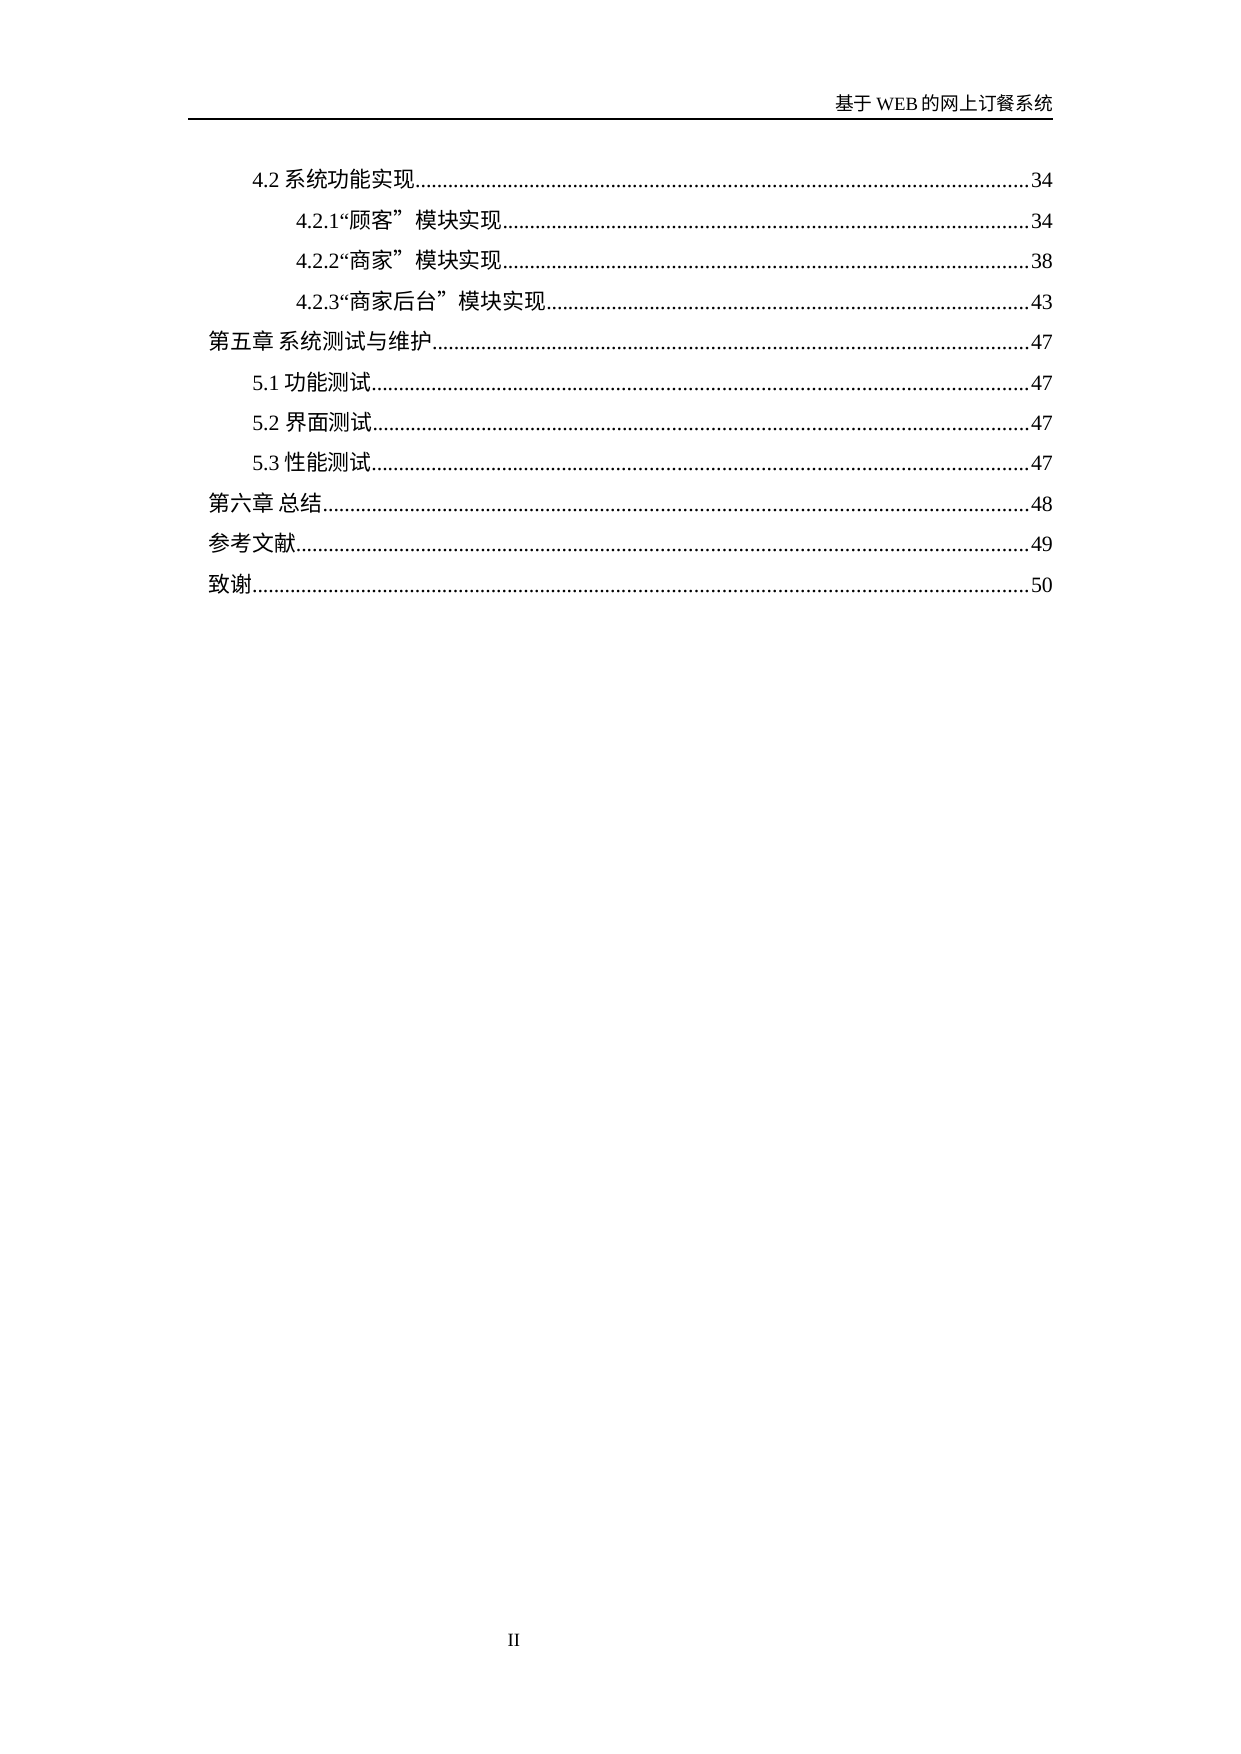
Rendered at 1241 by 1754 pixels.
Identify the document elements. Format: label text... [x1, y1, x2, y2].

text 4.2系统功能实现 34 [231, 162, 1053, 194]
text 5.3性能测试 47 [231, 445, 1053, 477]
text 4.2.2“商家”模块实现 38 [275, 243, 1053, 275]
text 4.2.1“顾客”模块实现 34 [275, 202, 1053, 235]
text 第五章 系统测试与维护 47 [187, 324, 1053, 356]
text 5.1功能测试 47 [231, 364, 1053, 397]
text 4.2.3“商家后台”模块实现 43 [275, 283, 1053, 316]
text 致谢 50 [187, 566, 1053, 599]
text 第六章 总结 48 [187, 485, 1053, 518]
text 参考文献 49 [187, 526, 1053, 558]
text 5.2 界面测试 47 [231, 404, 1053, 437]
